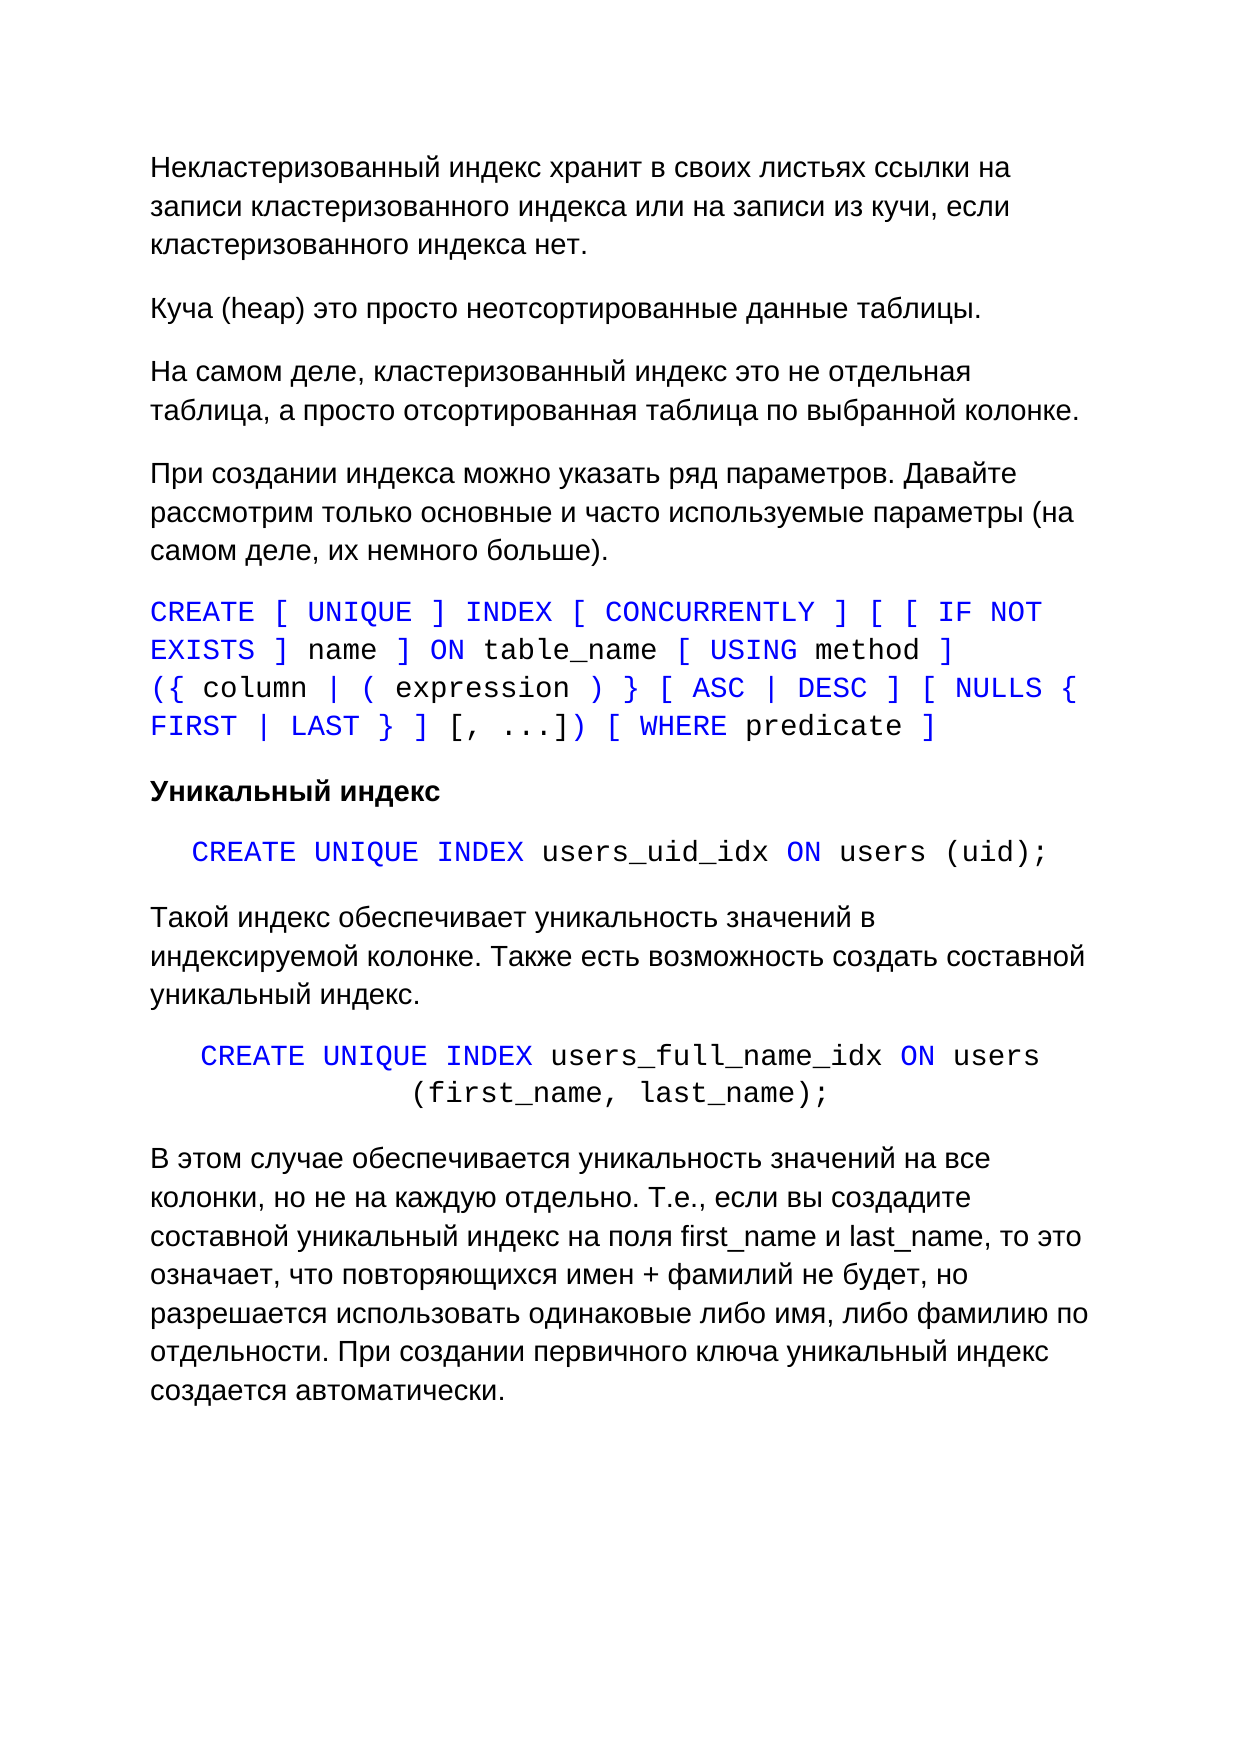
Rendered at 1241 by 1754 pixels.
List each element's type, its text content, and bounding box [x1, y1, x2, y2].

text Некластеризованный индекс хранит в своих листьях ссылки на записи кластеризованного индекса или на записи из кучи, если кластеризованного индекса нет. [150, 150, 1090, 261]
text На самом деле, кластеризованный индекс это не отдельная таблица, а просто отсортированная таблица по выбранной колонке. [150, 354, 1090, 426]
text Такой индекс обеспечивает уникальность значений в индексируемой колонке. Также есть возможность создать составной уникальный индекс. [150, 900, 1090, 1011]
text CREATE UNIQUE INDEX users_uid_idx ON users (uid); [150, 837, 1090, 870]
text Уникальный индекс [150, 773, 1090, 807]
text При создании индекса можно указать ряд параметров. Давайте рассмотрим только основные и часто используемые параметры (на самом деле, их немного больше). [150, 456, 1090, 567]
text В этом случае обеспечивается уникальность значений на все колонки, но не на каждую отдельно. Т.е., если вы создадите составной уникальный индекс на поля first_name и last_name, то это означает, что повторяющихся имен + фамилий не будет, но разрешается использовать одинаковые либо имя, либо фамилию по отдельности. При создании первичного ключа уникальный индекс создается автоматически. [150, 1141, 1090, 1406]
text CREATE UNIQUE INDEX users_full_name_idx ON users (first_name, last_name); [150, 1041, 1090, 1112]
text Куча (heap) это просто неотсортированные данные таблицы. [150, 291, 1090, 324]
text CREATE [ UNIQUE ] INDEX [ CONCURRENTLY ] [ [ IF NOT EXISTS ] name ] ON table_name [ USING method ] ({ column | ( expression ) } [ ASC | DESC ] [ NULLS { FIRST | LAST } ] [, ...]) [ WHERE predicate ] [150, 597, 1090, 744]
